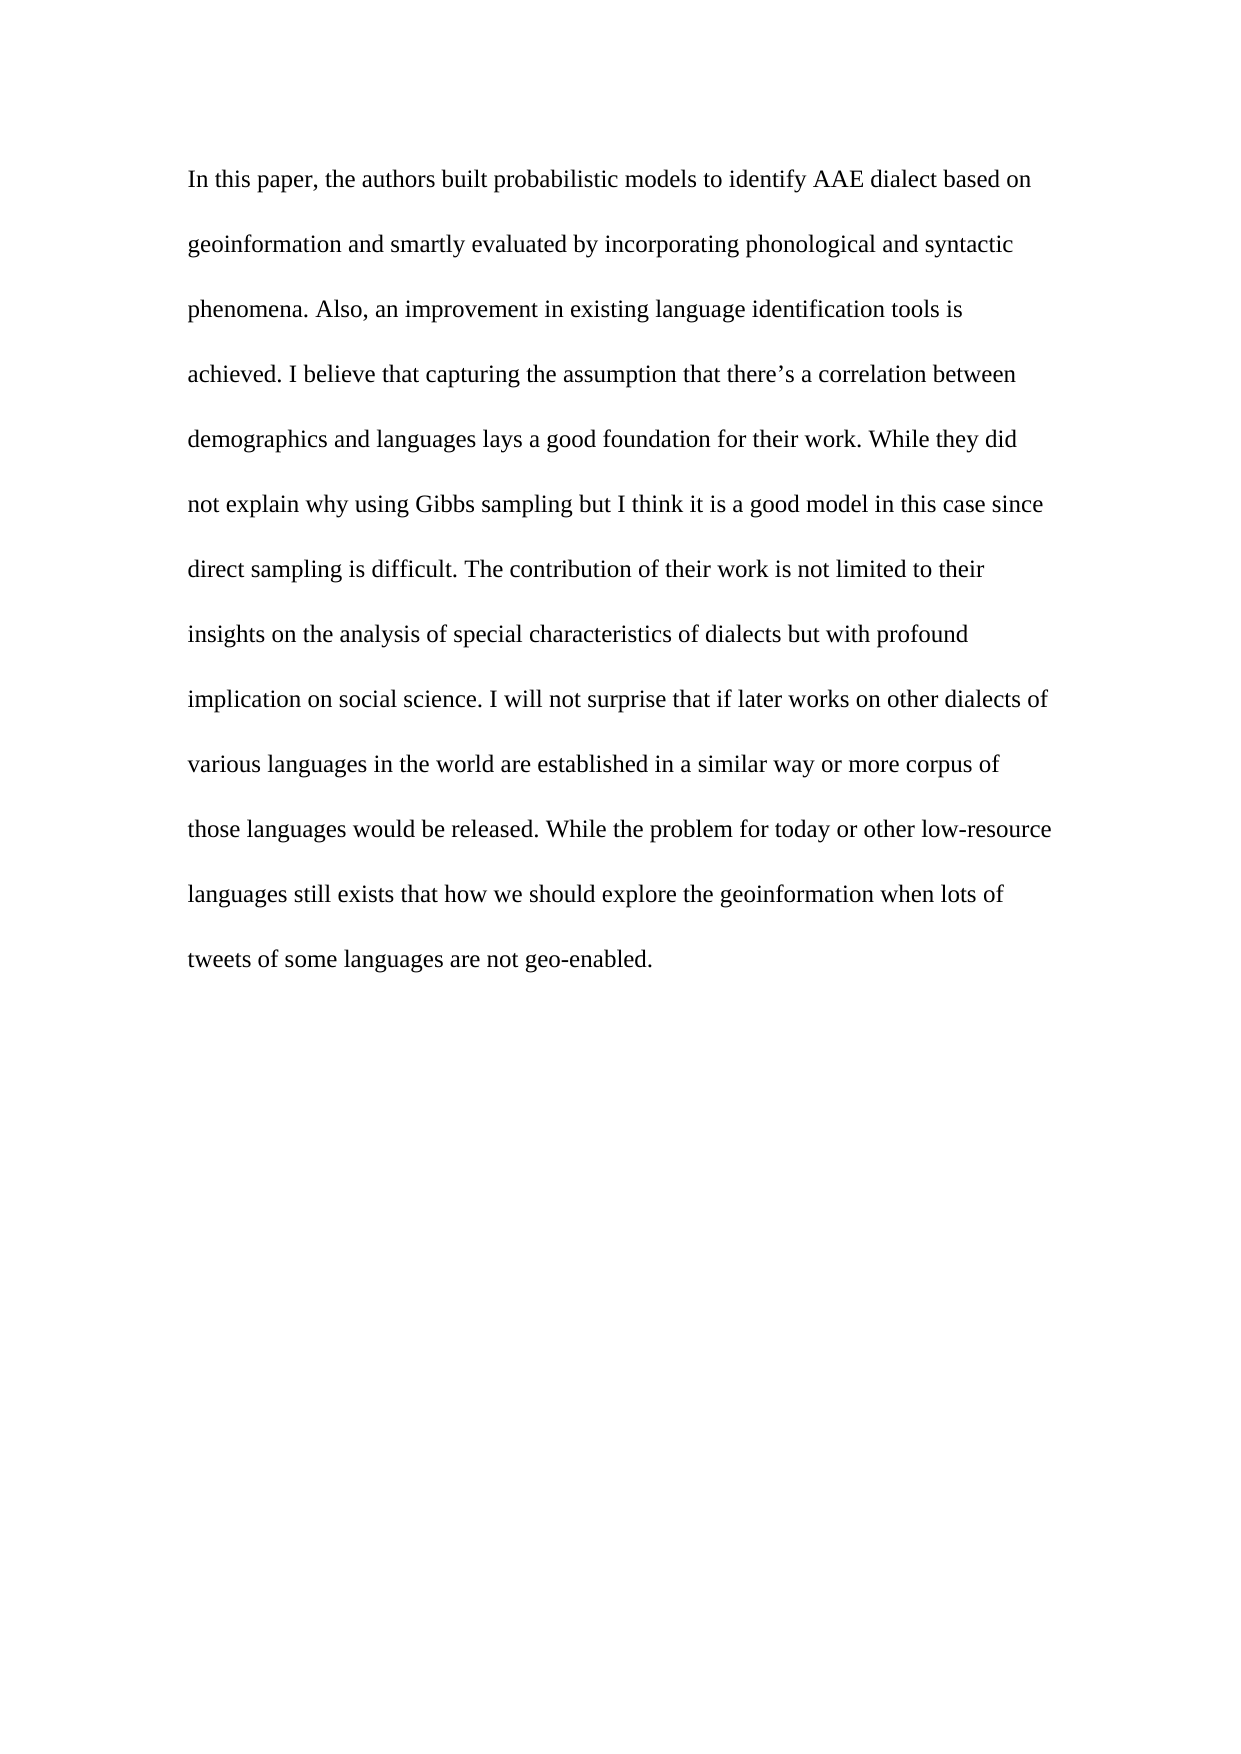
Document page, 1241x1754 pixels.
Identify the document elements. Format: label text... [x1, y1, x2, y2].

text In this paper, the authors built probabilistic models to identify AAE dialect based on geoinformation and smartly evaluated by incorporating phonological and syntactic phenomena. Also, an improvement in existing language identification tools is achieved. I believe that capturing the assumption that there’s a correlation between demographics and languages lays a good foundation for their work. While they did not explain why using Gibbs sampling but I think it is a good model in this case since direct sampling is difficult. The contribution of their work is not limited to their insights on the analysis of special characteristics of dialects but with profound implication on social science. I will not surprise that if later works on other dialects of various languages in the world are established in a similar way or more corpus of those languages would be released. While the problem for today or other low-resource languages still exists that how we should explore the geoinformation when lots of tweets of some languages are not geo-enabled. [187, 162, 1053, 974]
